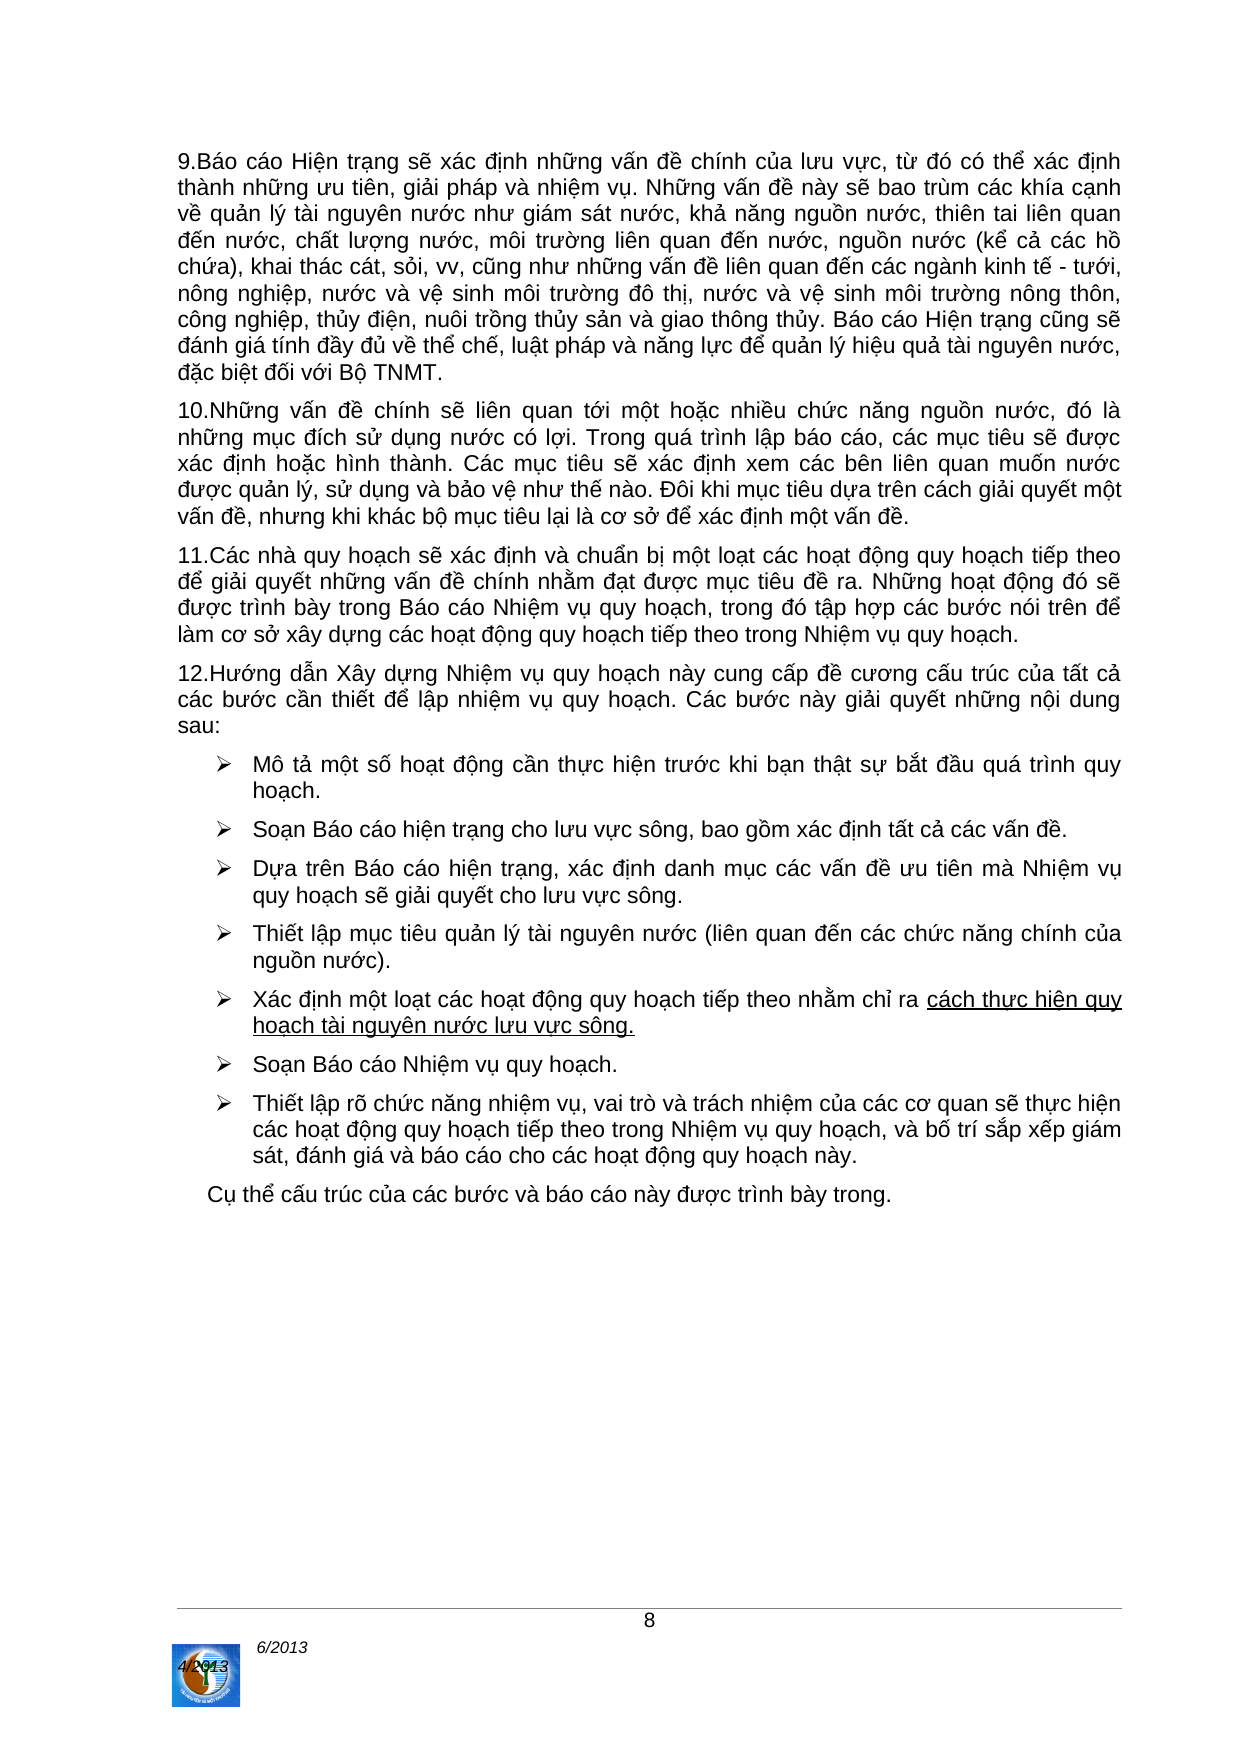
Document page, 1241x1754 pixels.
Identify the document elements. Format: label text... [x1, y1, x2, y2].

picture [171, 1644, 241, 1707]
text Những vấn đề chính sẽ liên quan tới một hoặc nhiều chức năng nguồn nước, đó là những mục đích sử dụng nước có lợi. Trong quá trình lập báo cáo, các mục tiêu sẽ được xác định hoặc hình thành. Các mục tiêu sẽ xác định xem các bên liên quan muốn nước được quản lý, sử dụng và bảo vệ như thế nào. Đôi khi mục tiêu dựa trên cách giải quyết một vấn đề, nhưng khi khác bộ mục tiêu lại là cơ sở để xác định một vấn đề. [177, 397, 1122, 529]
text Hướng dẫn Xây dựng Nhiệm vụ quy hoạch này cung cấp đề cương cấu trúc của tất cả các bước cần thiết để lập nhiệm vụ quy hoạch. Các bước này giải quyết những nội dung sau: [177, 659, 1122, 739]
list Cụ thể cấu trúc của các bước và báo cáo này được trình bày trong Hình 2. [207, 1181, 1122, 1208]
list Soạn Báo cáo hiện trạng cho lưu vực sông, bao gồm xác định tất cả các vấn đề. [215, 816, 1122, 843]
list Xác định một loạt các hoạt động quy hoạch tiếp theo nhằm chỉ ra cách thực hiện quy hoạch tài nguyên nước lưu vực sông. [215, 986, 1122, 1038]
list Thiết lập mục tiêu quản lý tài nguyên nước (liên quan đến các chức năng chính của nguồn nước). [215, 920, 1122, 973]
list Thiết lập rõ chức năng nhiệm vụ, vai trò và trách nhiệm của các cơ quan sẽ thực hiện các hoạt động quy hoạch tiếp theo trong Nhiệm vụ quy hoạch, và bố trí sắp xếp giám sát, đánh giá và báo cáo cho các hoạt động quy hoạch này. [215, 1090, 1122, 1169]
list Mô tả một số hoạt động cần thực hiện trước khi bạn thật sự bắt đầu quá trình quy hoạch. [215, 751, 1122, 804]
list Soạn Báo cáo Nhiệm vụ quy hoạch. [215, 1051, 1122, 1077]
list Dựa trên Báo cáo hiện trạng, xác định danh mục các vấn đề ưu tiên mà Nhiệm vụ quy hoạch sẽ giải quyết cho lưu vực sông. [215, 855, 1122, 908]
text Báo cáo Hiện trạng sẽ xác định những vấn đề chính của lưu vực, từ đó có thể xác định thành những ưu tiên, giải pháp và nhiệm vụ. Những vấn đề này sẽ bao trùm các khía cạnh về quản lý tài nguyên nước như giám sát nước, khả năng nguồn nước, thiên tai liên quan đến nước, chất lượng nước, môi trường liên quan đến nước, nguồn nước (kể cả các hồ chứa), khai thác cát, sỏi, vv, cũng như những vấn đề liên quan đến các ngành kinh tế - tưới, nông nghiệp, nước và vệ sinh môi trường đô thị, nước và vệ sinh môi trường nông thôn, công nghiệp, thủy điện, nuôi trồng thủy sản và giao thông thủy. Báo cáo Hiện trạng cũng sẽ đánh giá tính đầy đủ về thể chế, luật pháp và năng lực để quản lý hiệu quả tài nguyên nước, đặc biệt đối với Bộ TNMT. [177, 148, 1122, 385]
text Các nhà quy hoạch sẽ xác định và chuẩn bị một loạt các hoạt động quy hoạch tiếp theo để giải quyết những vấn đề chính nhằm đạt được mục tiêu đề ra. Những hoạt động đó sẽ được trình bày trong Báo cáo Nhiệm vụ quy hoạch, trong đó tập hợp các bước nói trên để làm cơ sở xây dựng các hoạt động quy hoạch tiếp theo trong Nhiệm vụ quy hoạch. [177, 542, 1122, 647]
